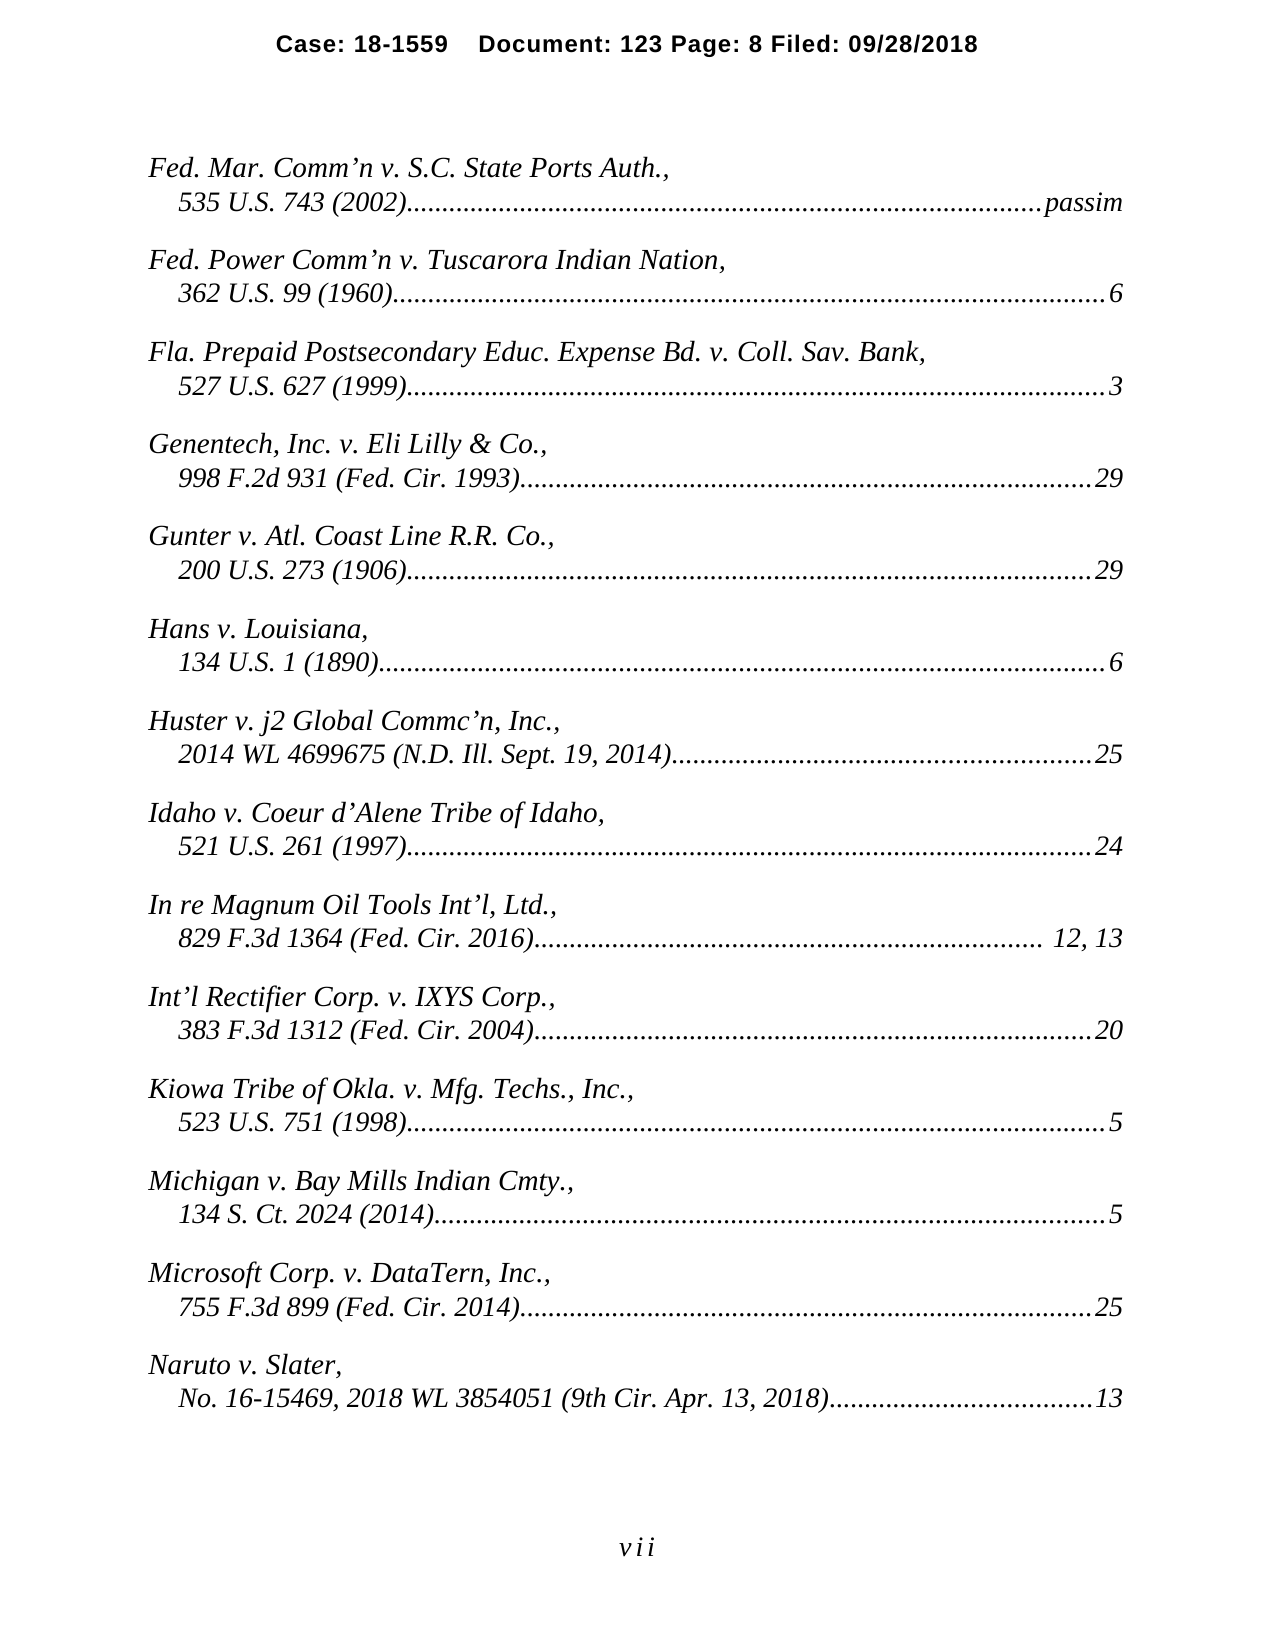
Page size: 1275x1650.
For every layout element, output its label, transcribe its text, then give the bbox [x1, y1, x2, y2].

text In re Magnum Oil Tools Int’l, Ltd., [148, 887, 1126, 921]
text Naruto v. Slater, [148, 1348, 1126, 1381]
text vii [148, 1530, 1126, 1563]
text 134 S. Ct. 2024 (2014) 5 [178, 1197, 1126, 1231]
text Fla. Prepaid Postsecondary Educ. Expense Bd. v. Coll. Sav. Bank, [148, 335, 1126, 368]
text 2014 WL 4699675 (N.D. Ill. Sept. 19, 2014) 25 [178, 737, 1126, 770]
text 535 U.S. 743 (2002) passim [178, 184, 1126, 218]
text No. 16-15469, 2018 WL 3854051 (9th Cir. Apr. 13, 2018) 13 [178, 1381, 1126, 1415]
text Huster v. j2 Global Commc’n, Inc., [148, 703, 1126, 737]
text 523 U.S. 751 (1998) 5 [178, 1105, 1126, 1139]
text Genentech, Inc. v. Eli Lilly & Co., [148, 427, 1126, 460]
text 755 F.3d 899 (Fed. Cir. 2014) 25 [178, 1289, 1126, 1323]
text 200 U.S. 273 (1906) 29 [178, 553, 1126, 586]
text 829 F.3d 1364 (Fed. Cir. 2016) 12, 13 [178, 921, 1126, 954]
text Case: 18-1559 Document: 123 Page: 8 Filed: 09/28/2018 [276, 30, 1126, 58]
text 998 F.2d 931 (Fed. Cir. 1993) 29 [178, 460, 1126, 494]
text Hans v. Louisiana, [148, 611, 1126, 645]
text Gunter v. Atl. Coast Line R.R. Co., [148, 519, 1126, 552]
text Idaho v. Coeur d’Alene Tribe of Idaho, [148, 795, 1126, 829]
text 362 U.S. 99 (1960) 6 [178, 276, 1126, 310]
text Microsoft Corp. v. DataTern, Inc., [148, 1256, 1126, 1289]
text Int’l Rectifier Corp. v. IXYS Corp., [148, 979, 1126, 1013]
text Kiowa Tribe of Okla. v. Mfg. Techs., Inc., [148, 1071, 1126, 1105]
text 527 U.S. 627 (1999) 3 [178, 368, 1126, 402]
text Fed. Mar. Comm’n v. S.C. State Ports Auth., [148, 151, 1126, 184]
text 521 U.S. 261 (1997) 24 [178, 829, 1126, 862]
text Fed. Power Comm’n v. Tuscarora Indian Nation, [148, 243, 1126, 276]
text Michigan v. Bay Mills Indian Cmty., [148, 1164, 1126, 1197]
text 134 U.S. 1 (1890) 6 [178, 645, 1126, 678]
text 383 F.3d 1312 (Fed. Cir. 2004) 20 [178, 1013, 1126, 1046]
